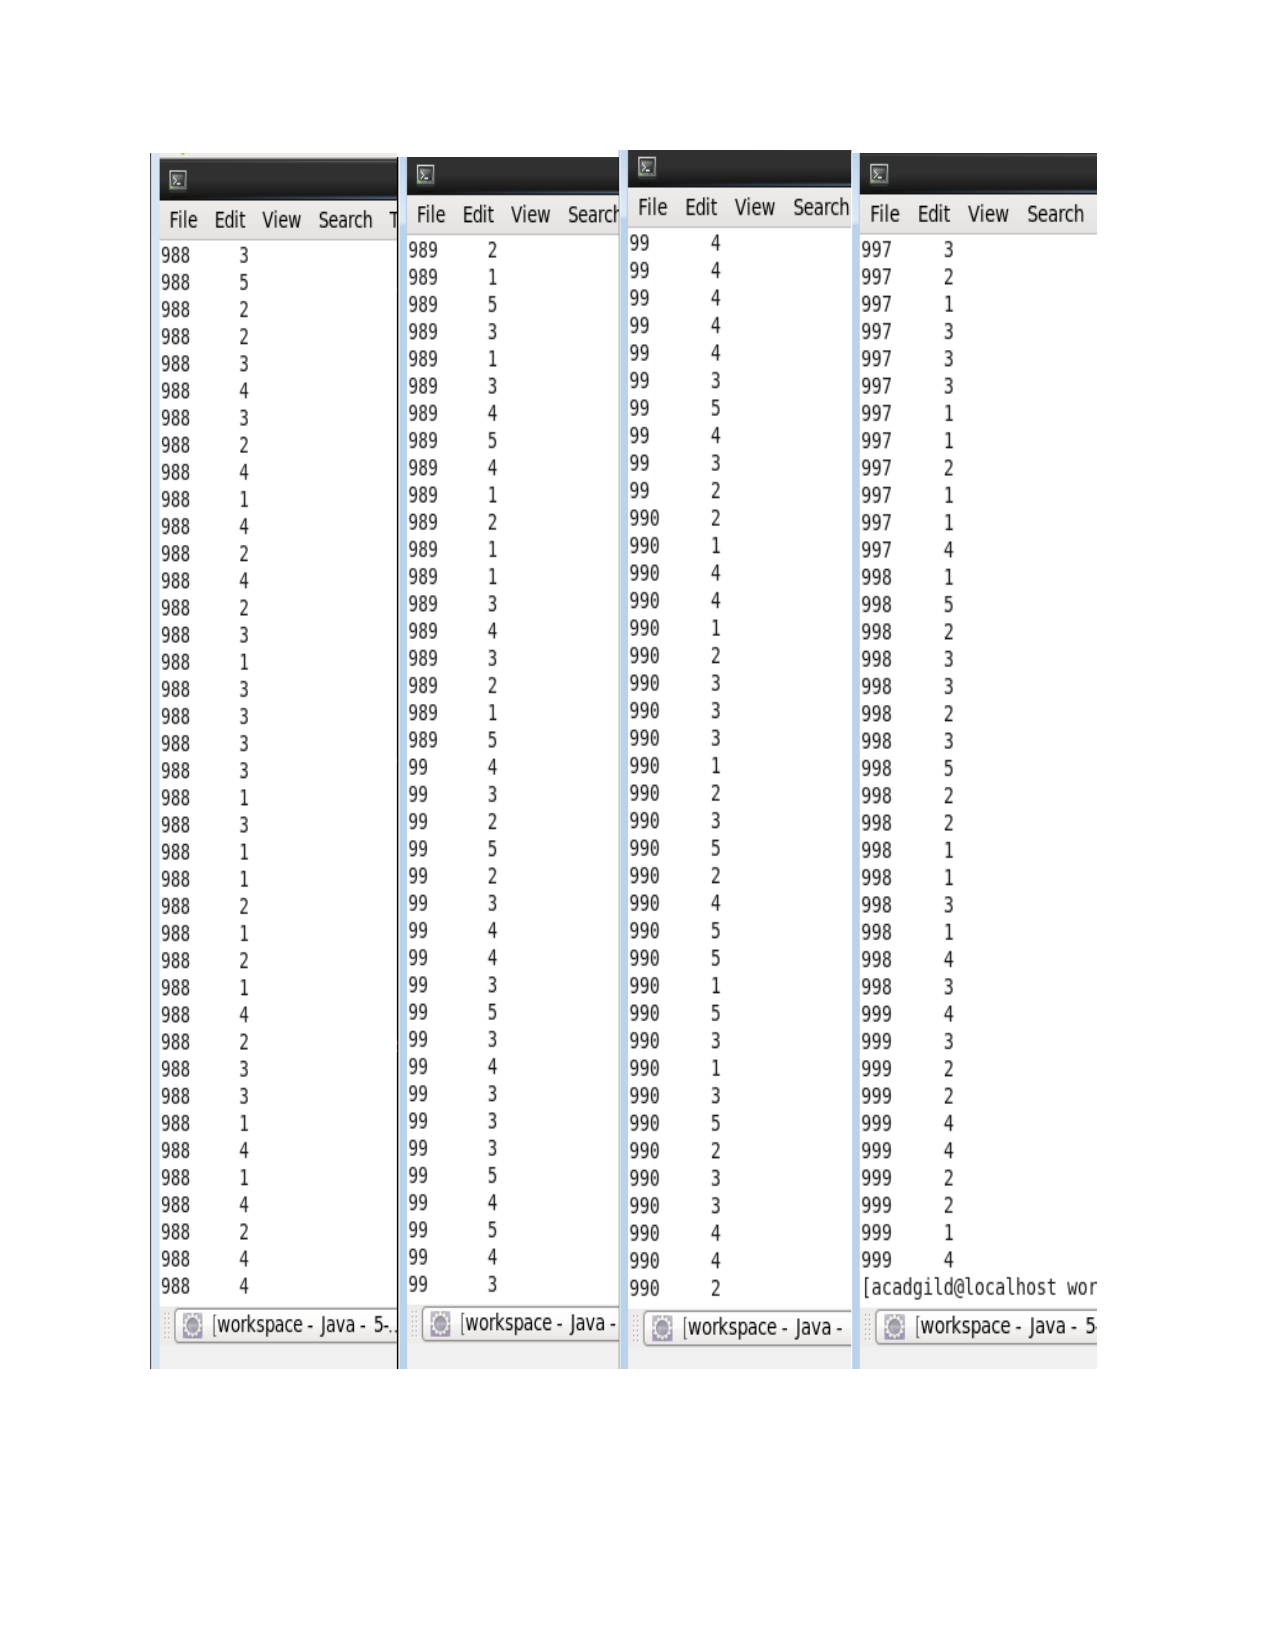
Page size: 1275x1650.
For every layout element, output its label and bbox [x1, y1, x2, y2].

picture [150, 150, 1097, 1369]
